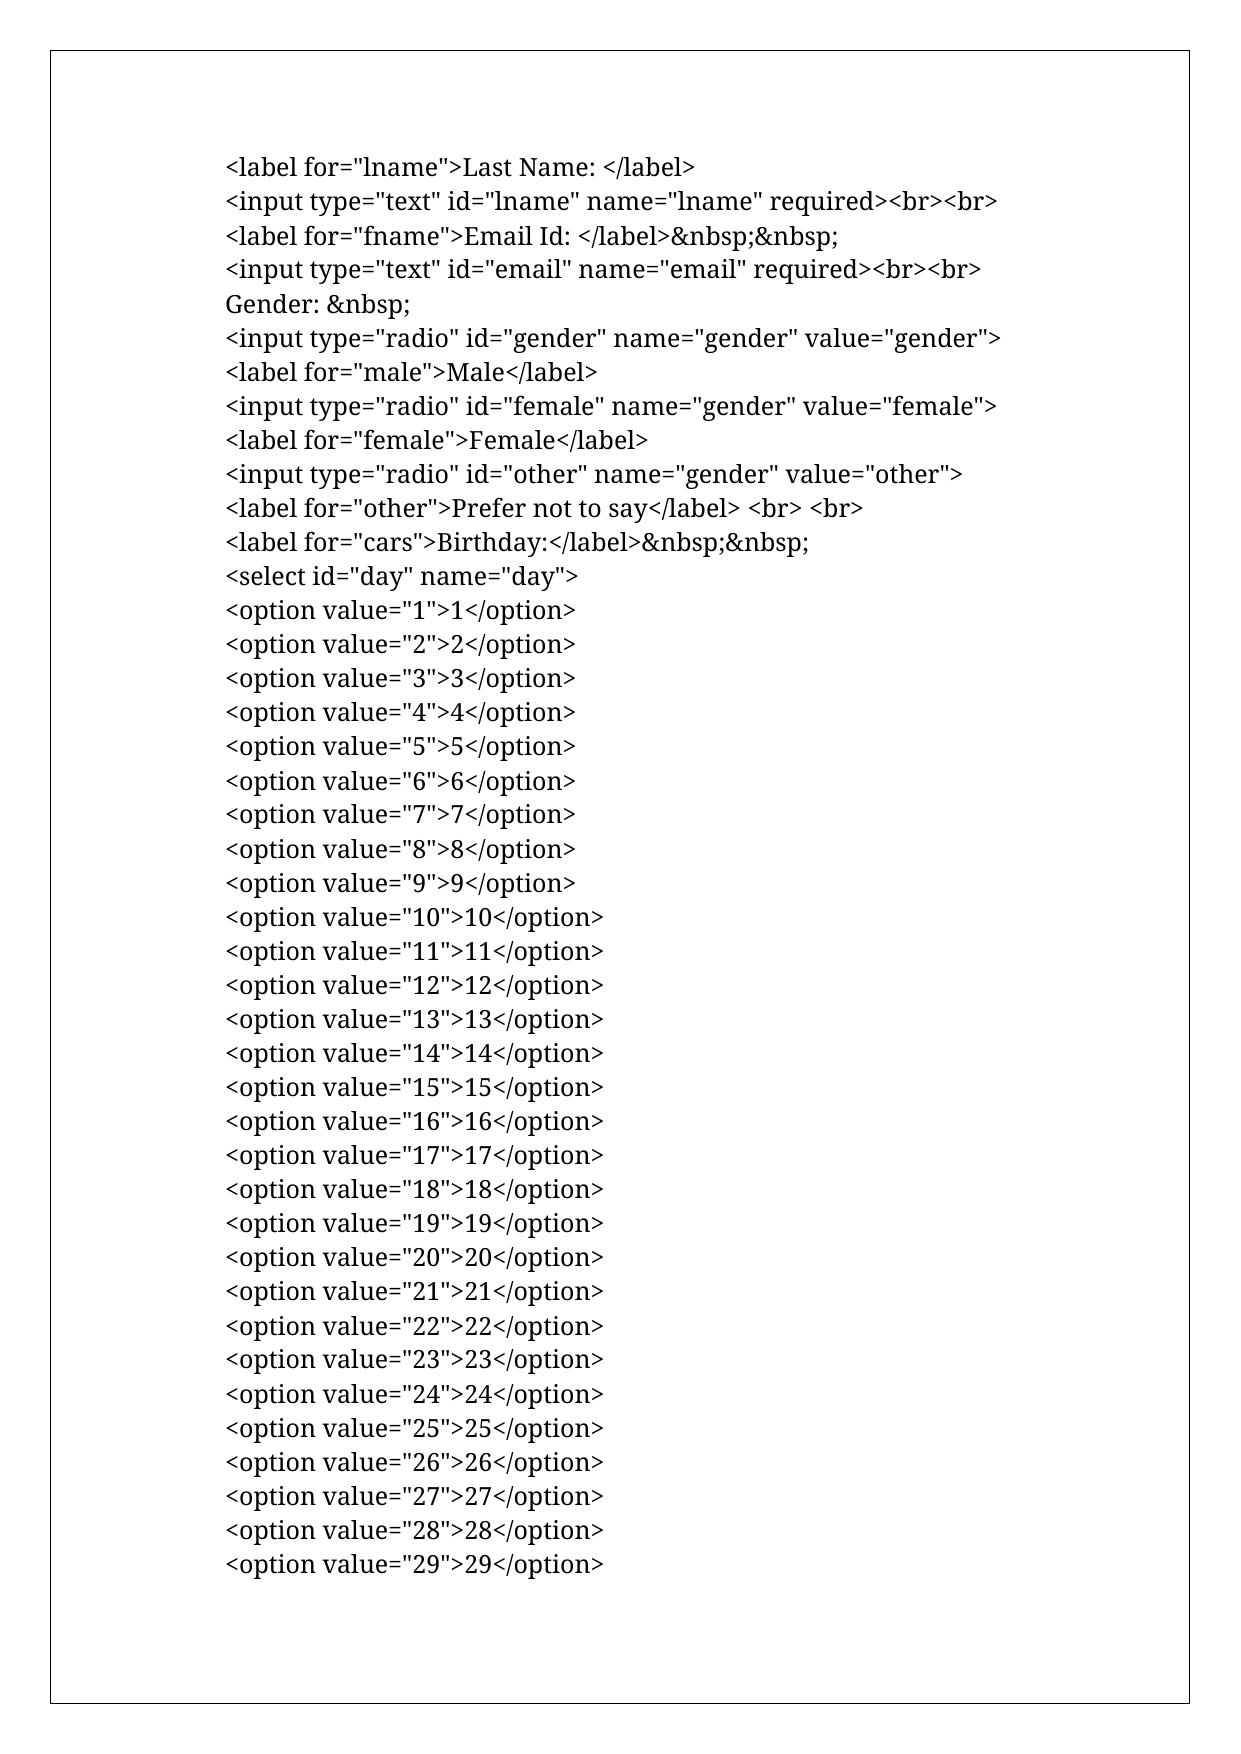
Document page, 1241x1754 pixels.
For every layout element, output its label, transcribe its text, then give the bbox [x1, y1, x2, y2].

text <label for="cars">Birthday:</label>&nbsp;&nbsp; [225, 525, 1090, 559]
text <input type="text" id="email" name="email" required><br><br> [225, 252, 1090, 286]
text <option value="11">11</option> [225, 933, 1090, 967]
text <option value="27">27</option> [225, 1478, 1090, 1512]
text <input type="text" id="lname" name="lname" required><br><br> [225, 184, 1090, 218]
text <option value="2">2</option> [225, 627, 1090, 661]
text <option value="19">19</option> [225, 1206, 1090, 1240]
text <label for="fname">Email Id: </label>&nbsp;&nbsp; [225, 218, 1090, 252]
text <option value="1">1</option> [225, 593, 1090, 627]
text <input type="radio" id="gender" name="gender" value="gender"> [225, 320, 1090, 354]
text <option value="12">12</option> [225, 967, 1090, 1002]
text <option value="7">7</option> [225, 797, 1090, 831]
text <option value="20">20</option> [225, 1240, 1090, 1274]
text <option value="22">22</option> [225, 1308, 1090, 1342]
text <option value="15">15</option> [225, 1070, 1090, 1104]
text <option value="21">21</option> [225, 1274, 1090, 1308]
text <option value="5">5</option> [225, 729, 1090, 763]
text <input type="radio" id="other" name="gender" value="other"> [225, 457, 1090, 491]
text <option value="3">3</option> [225, 661, 1090, 695]
text <label for="other">Prefer not to say</label> <br> <br> [225, 491, 1090, 525]
text <option value="10">10</option> [225, 899, 1090, 933]
text <label for="male">Male</label> [225, 354, 1090, 388]
text <option value="13">13</option> [225, 1002, 1090, 1036]
text <option value="6">6</option> [225, 763, 1090, 797]
text <option value="18">18</option> [225, 1172, 1090, 1206]
text Gender: &nbsp; [225, 286, 1090, 320]
text <option value="28">28</option> [225, 1512, 1090, 1547]
text <option value="4">4</option> [225, 695, 1090, 729]
text <select id="day" name="day"> [225, 559, 1090, 593]
text <option value="26">26</option> [225, 1444, 1090, 1478]
text <label for="lname">Last Name: </label> [225, 150, 1090, 184]
text <input type="radio" id="female" name="gender" value="female"> [225, 388, 1090, 422]
text <label for="female">Female</label> [225, 422, 1090, 457]
text <option value="29">29</option> [225, 1547, 1090, 1581]
text <option value="25">25</option> [225, 1410, 1090, 1444]
text <option value="17">17</option> [225, 1138, 1090, 1172]
text <option value="14">14</option> [225, 1036, 1090, 1070]
text <option value="23">23</option> [225, 1342, 1090, 1376]
text <option value="9">9</option> [225, 865, 1090, 899]
text <option value="24">24</option> [225, 1376, 1090, 1410]
text <option value="8">8</option> [225, 831, 1090, 865]
text <option value="16">16</option> [225, 1104, 1090, 1138]
